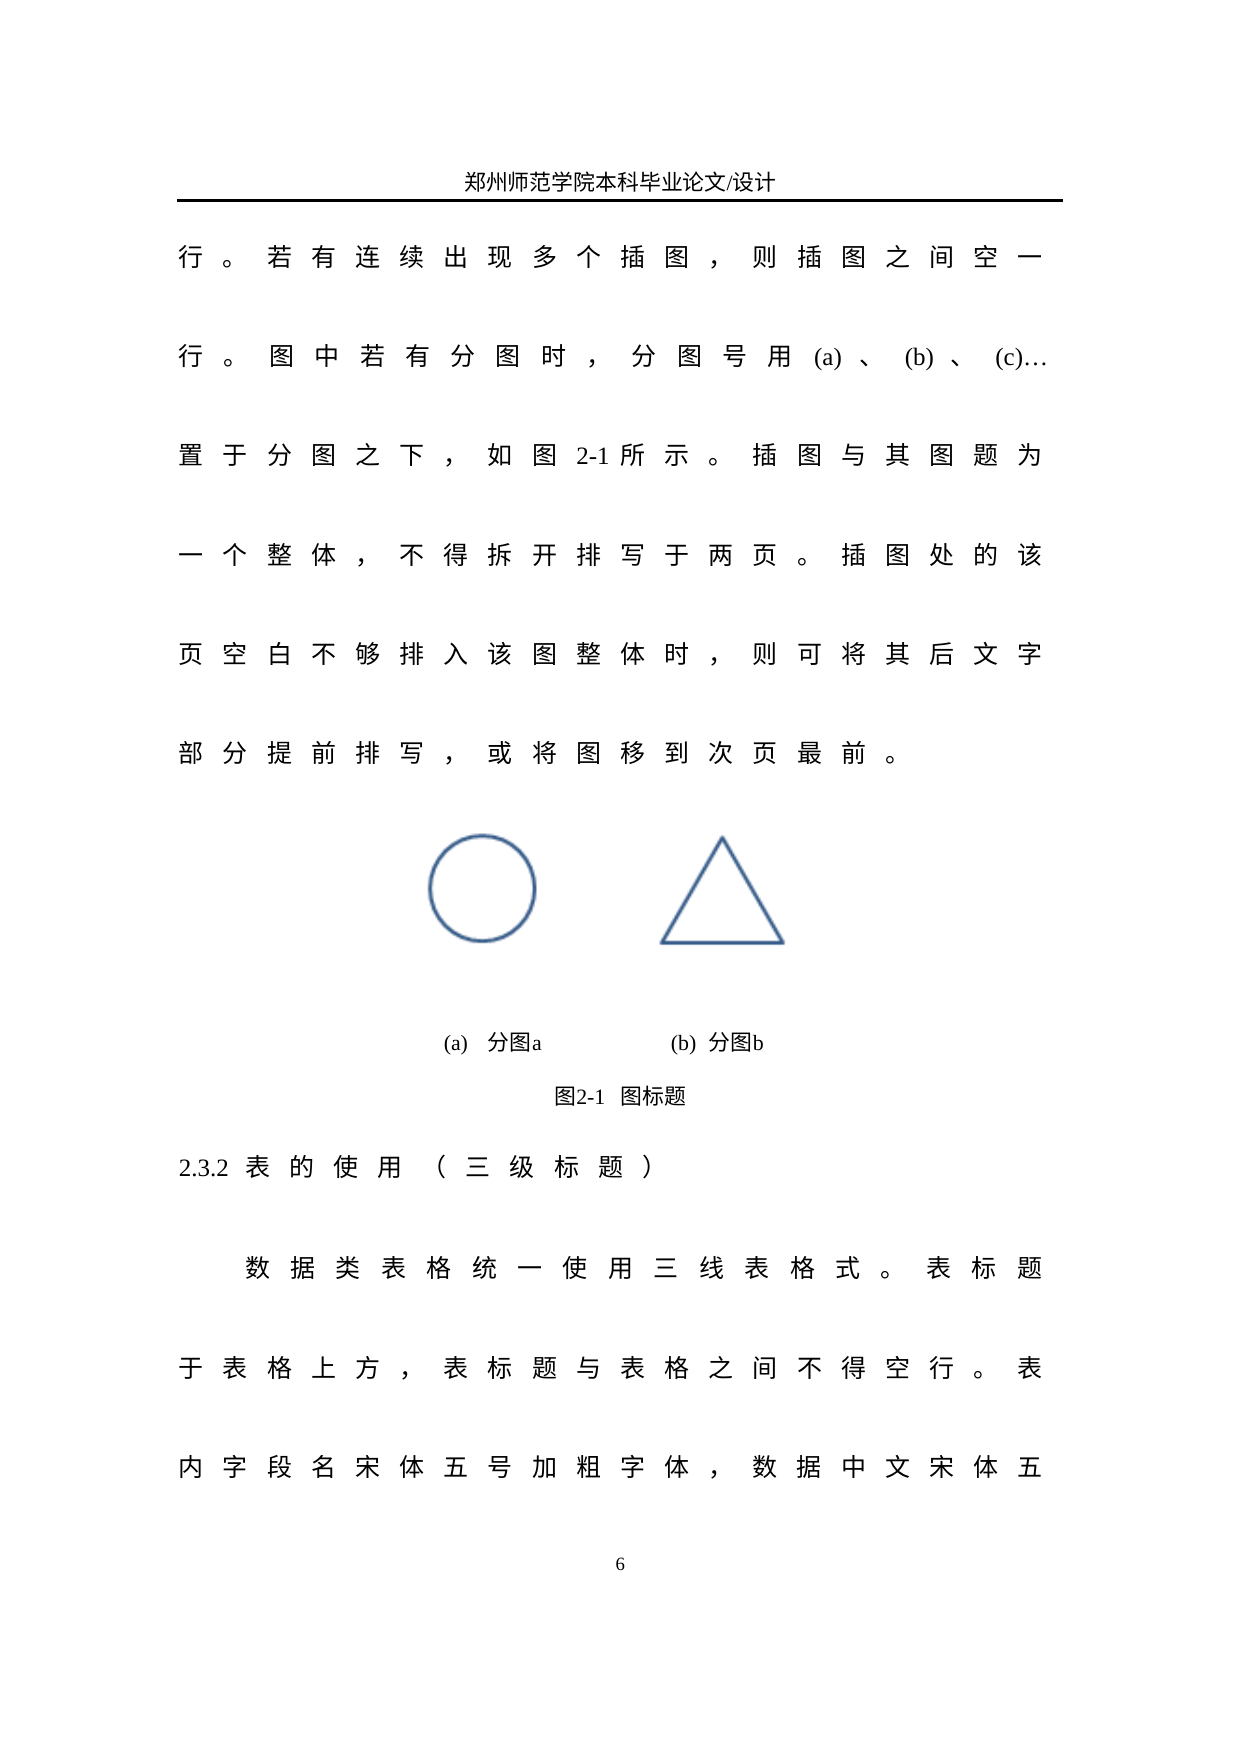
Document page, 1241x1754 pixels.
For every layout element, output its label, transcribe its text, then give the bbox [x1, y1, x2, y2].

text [178, 222, 1062, 785]
picture [421, 820, 802, 964]
text (a) 分图a (b) 分图b [347, 1024, 1062, 1057]
text 图2-1 图标题 [178, 1078, 1062, 1111]
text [178, 1234, 1062, 1499]
